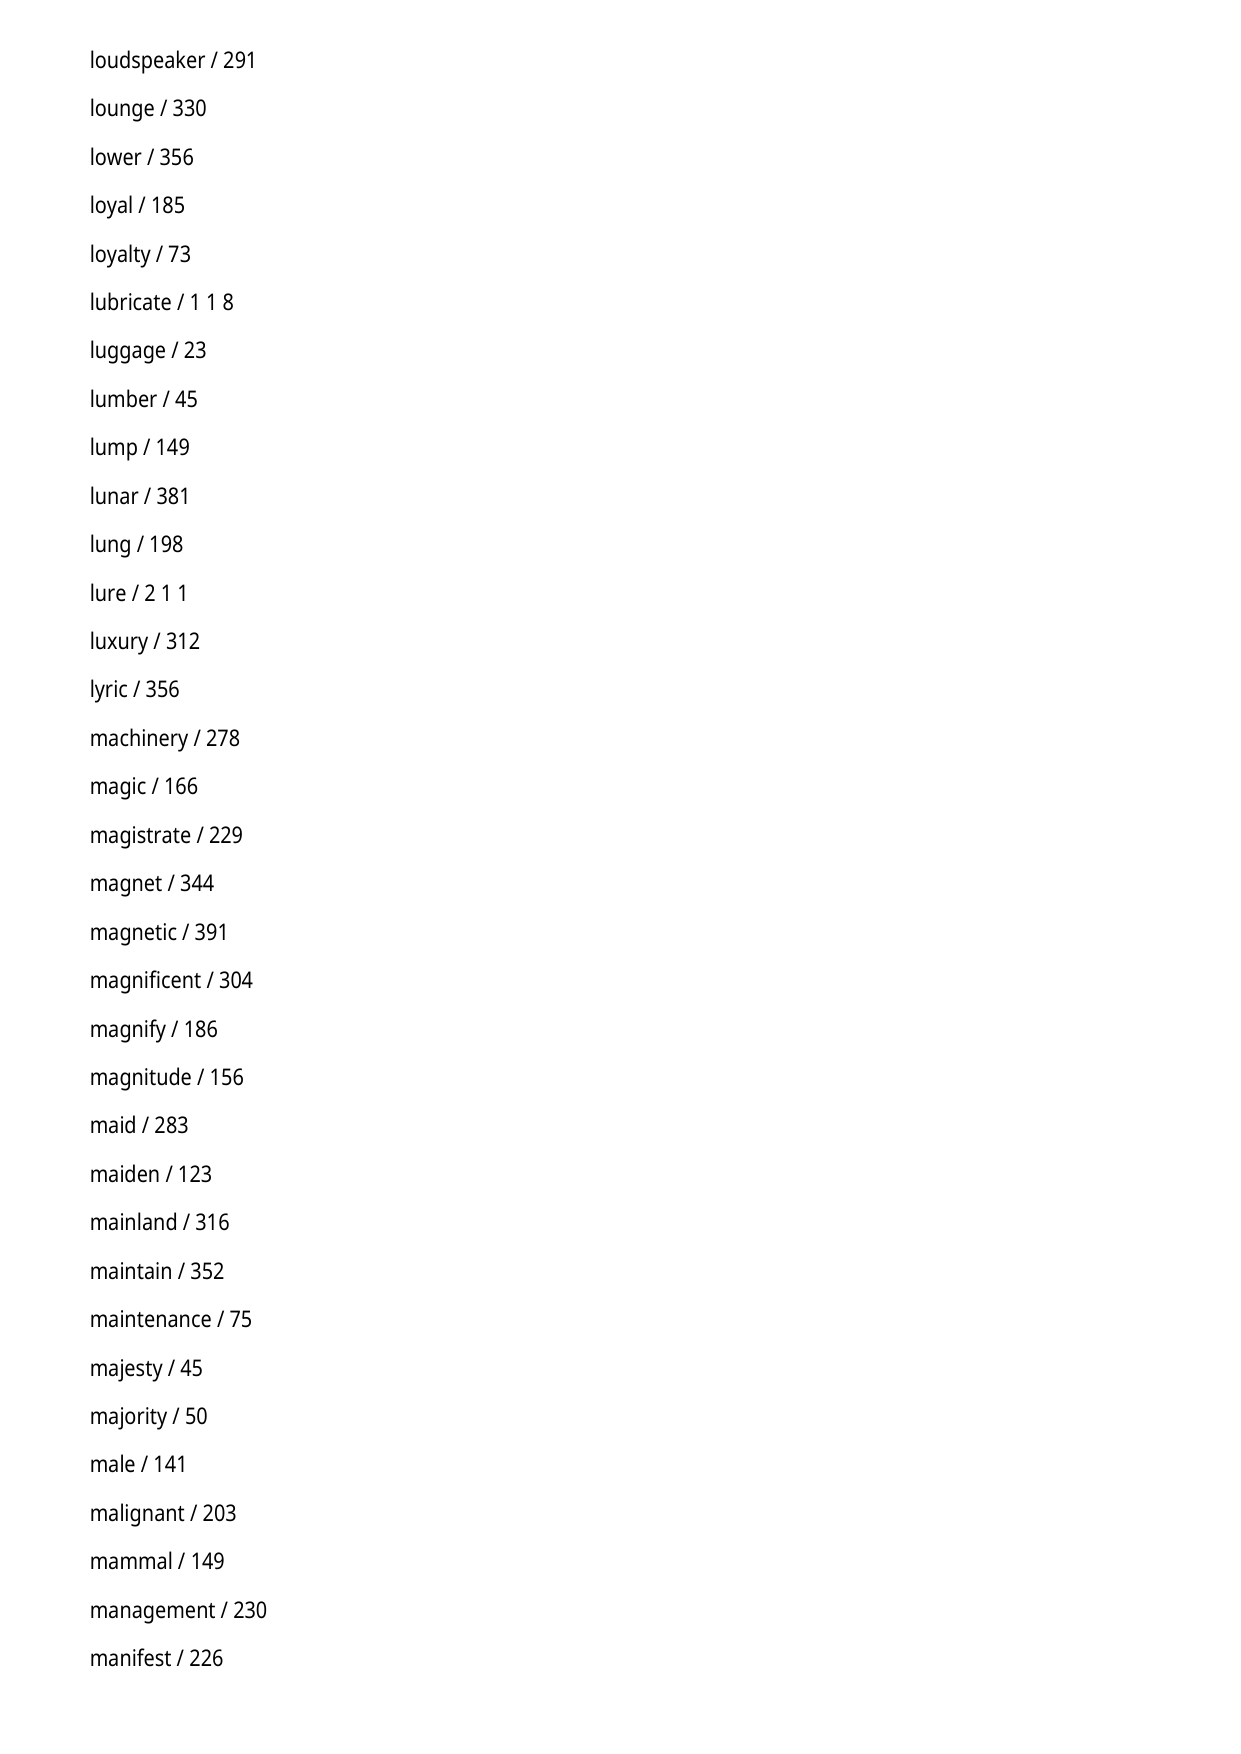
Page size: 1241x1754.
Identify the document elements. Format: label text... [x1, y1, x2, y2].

text lunar / 381 [89, 480, 1151, 528]
text lump / 149 [89, 431, 1151, 480]
text magnet / 344 [89, 867, 1151, 916]
text luxury / 312 [89, 625, 1151, 673]
text lower / 356 [89, 141, 1151, 189]
text maiden / 123 [89, 1158, 1151, 1206]
text machinery / 278 [89, 722, 1151, 770]
text mainland / 316 [89, 1206, 1151, 1255]
text magnitude / 156 [89, 1061, 1151, 1109]
text loudspeaker / 291 [89, 44, 1151, 92]
text management / 230 [89, 1594, 1151, 1642]
text lure / 2 1 1 [89, 577, 1151, 625]
text magnificent / 304 [89, 964, 1151, 1012]
text lounge / 330 [89, 92, 1151, 141]
text lyric / 356 [89, 673, 1151, 722]
text lubricate / 1 1 8 [89, 286, 1151, 334]
text malignant / 203 [89, 1497, 1151, 1545]
text lung / 198 [89, 528, 1151, 577]
text loyalty / 73 [89, 237, 1151, 286]
text male / 141 [89, 1448, 1151, 1497]
text maintenance / 75 [89, 1303, 1151, 1352]
text majority / 50 [89, 1400, 1151, 1448]
text magnify / 186 [89, 1012, 1151, 1061]
text magic / 166 [89, 770, 1151, 819]
text mammal / 149 [89, 1545, 1151, 1594]
text maid / 283 [89, 1109, 1151, 1158]
text magnetic / 391 [89, 916, 1151, 964]
text magistrate / 229 [89, 819, 1151, 867]
text luggage / 23 [89, 334, 1151, 383]
text lumber / 45 [89, 383, 1151, 431]
text manifest / 226 [89, 1642, 1151, 1691]
text maintain / 352 [89, 1255, 1151, 1303]
text loyal / 185 [89, 189, 1151, 237]
text majesty / 45 [89, 1352, 1151, 1400]
